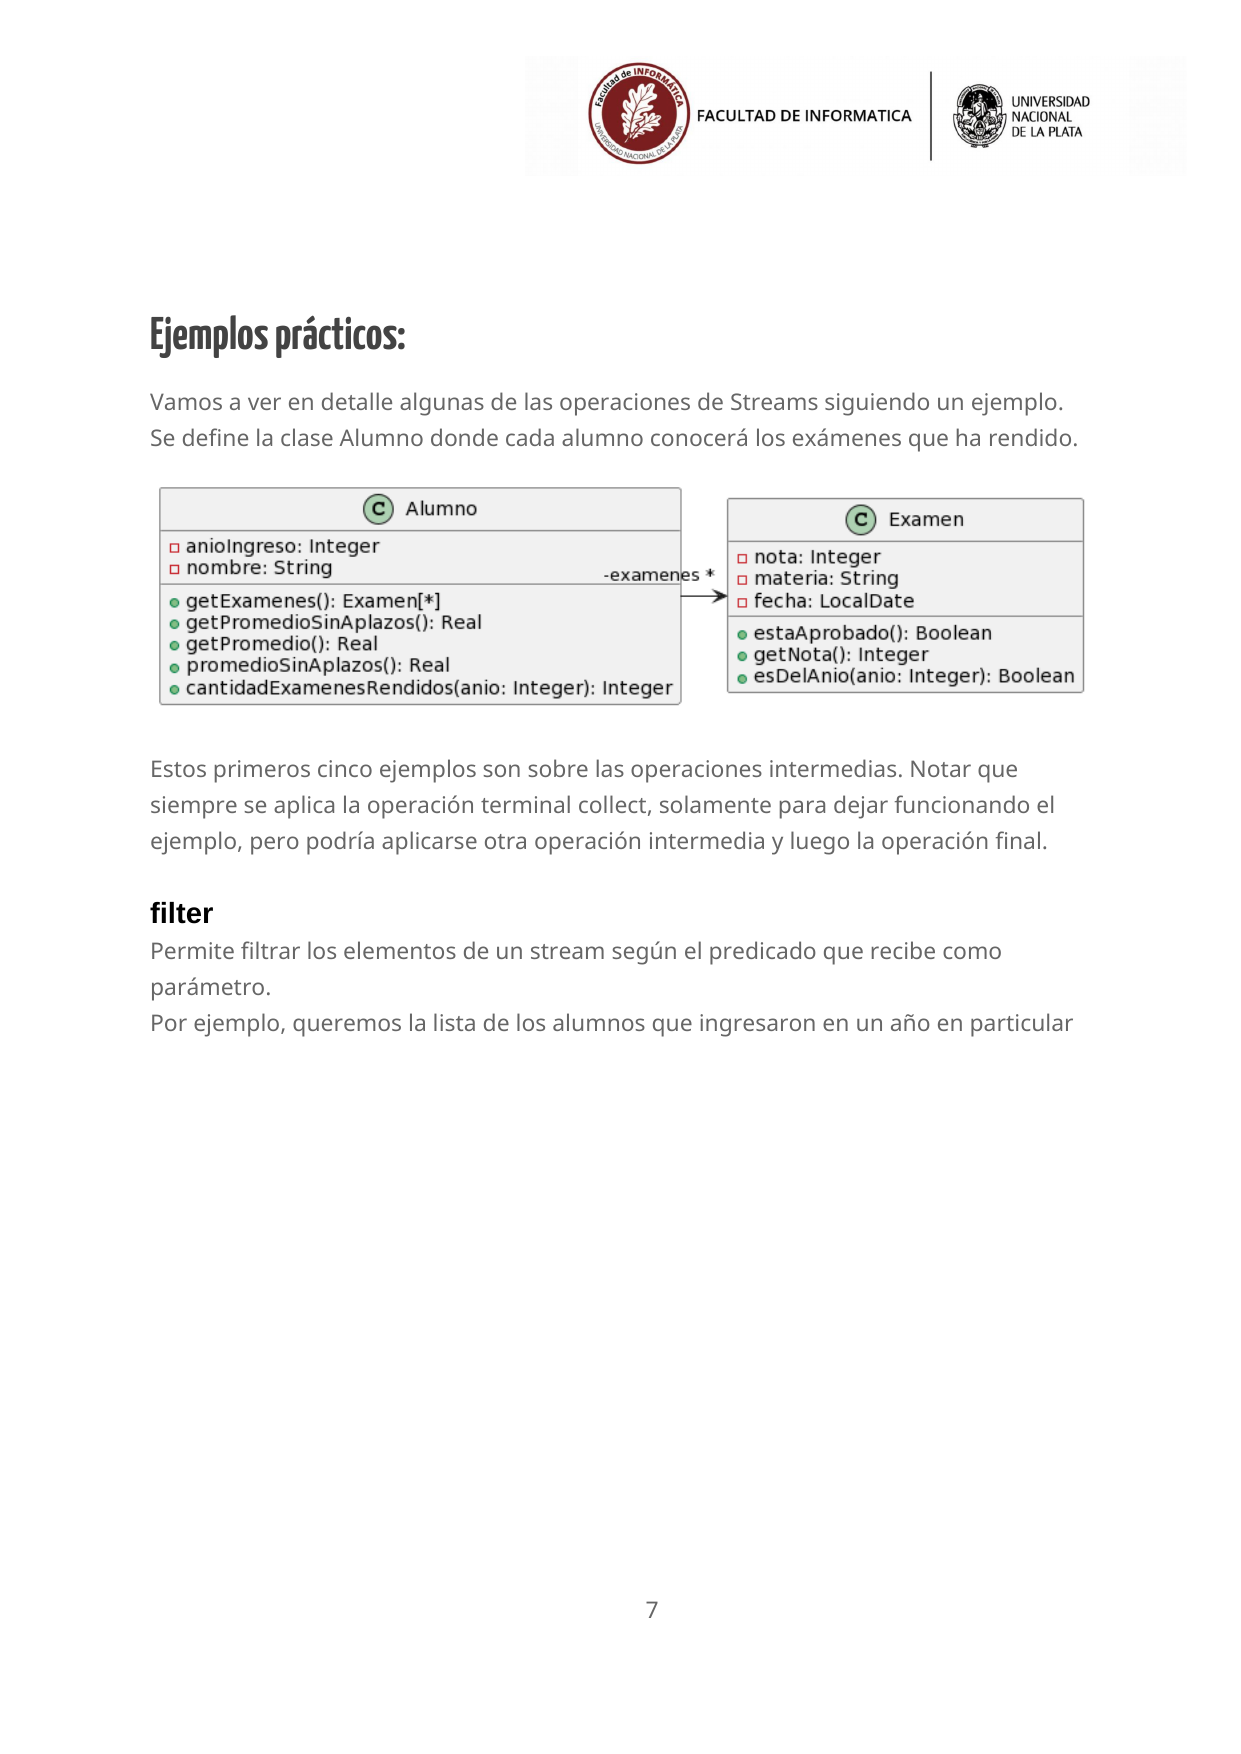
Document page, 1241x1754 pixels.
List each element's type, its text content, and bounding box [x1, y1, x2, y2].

text Ejemplos prácticos: [150, 313, 1090, 358]
text Permite filtrar los elementos de un stream según el predicado que recibe como parámetro. [150, 935, 1104, 1002]
text Por ejemplo, queremos la lista de los alumnos que ingresaron en un año en particular [150, 1007, 1128, 1038]
text Vamos a ver en detalle algunas de las operaciones de Streams siguiendo un ejemplo. Se define la clase Alumno donde cada alumno conocerá los exámenes que ha rendido. [150, 386, 1090, 453]
text Estos primeros cinco ejemplos son sobre las operaciones intermedias. Notar que siempre se aplica la operación terminal collect, solamente para dejar funcionando el ejemplo, pero podría aplicarse otra operación intermedia y luego la operación final. [150, 753, 1104, 856]
text filter [150, 896, 1104, 930]
picture [525, 56, 1187, 176]
picture [150, 478, 1091, 712]
